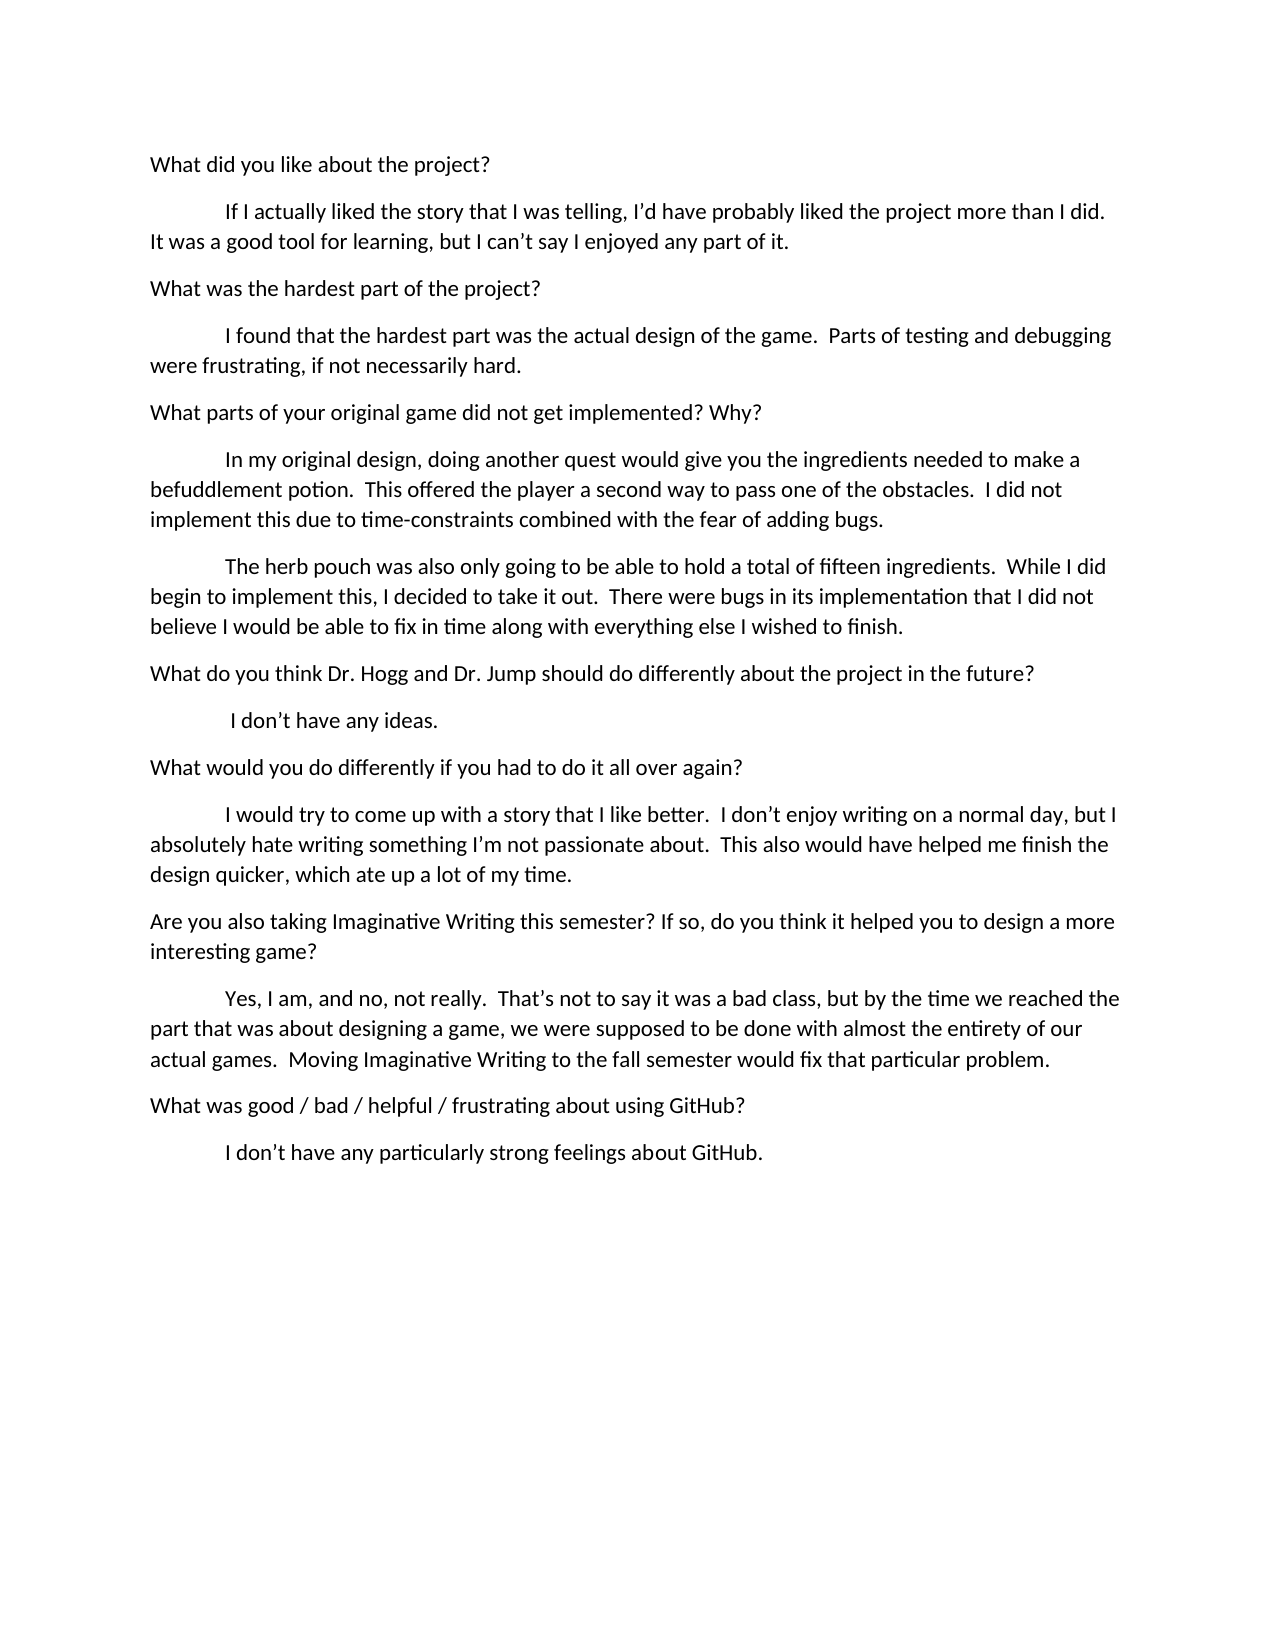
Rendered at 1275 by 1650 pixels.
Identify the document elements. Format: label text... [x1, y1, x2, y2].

text What parts of your original game did not get implemented? Why? [150, 398, 1125, 426]
text What was the hardest part of the project? [150, 274, 1125, 302]
text I don’t have any particularly strong feelings about GitHub. [150, 1138, 1125, 1167]
text I don’t have any ideas. [150, 706, 1125, 734]
text I would try to come up with a story that I like better. I don’t enjoy writing on a normal day, but I absolutely hate writing something I’m not passionate about. This also would have helped me finish the design quicker, which ate up a lot of my time. [150, 800, 1125, 888]
text What was good / bad / helpful / frustrating about using GitHub? [150, 1092, 1125, 1120]
text The herb pouch was also only going to be able to hold a total of fifteen ingredients. While I did begin to implement this, I decided to take it out. There were bugs in its implementation that I did not believe I would be able to fix in time along with everything else I wished to finish. [150, 552, 1125, 641]
text What would you do differently if you had to do it all over again? [150, 753, 1125, 781]
text In my original design, doing another quest would give you the ingredients needed to make a befuddlement potion. This offered the player a second way to pass one of the obstacles. I did not implement this due to time-constraints combined with the fear of adding bugs. [150, 445, 1125, 533]
text Are you also taking Imaginative Writing this semester? If so, do you think it helped you to design a more interesting game? [150, 907, 1125, 966]
text What do you think Dr. Hogg and Dr. Jump should do differently about the project in the future? [150, 659, 1125, 687]
text Yes, I am, and no, not really. That’s not to say it was a bad class, but by the time we reached the part that was about designing a game, we were supposed to be done with almost the entirety of our actual games. Moving Imaginative Writing to the fall semester would fix that particular problem. [150, 984, 1125, 1073]
text I found that the hardest part was the actual design of the game. Parts of testing and debugging were frustrating, if not necessarily hard. [150, 321, 1125, 379]
text What did you like about the project? [150, 150, 1125, 178]
text If I actually liked the story that I was telling, I’d have probably liked the project more than I did. It was a good tool for learning, but I can’t say I enjoyed any part of it. [150, 197, 1125, 255]
